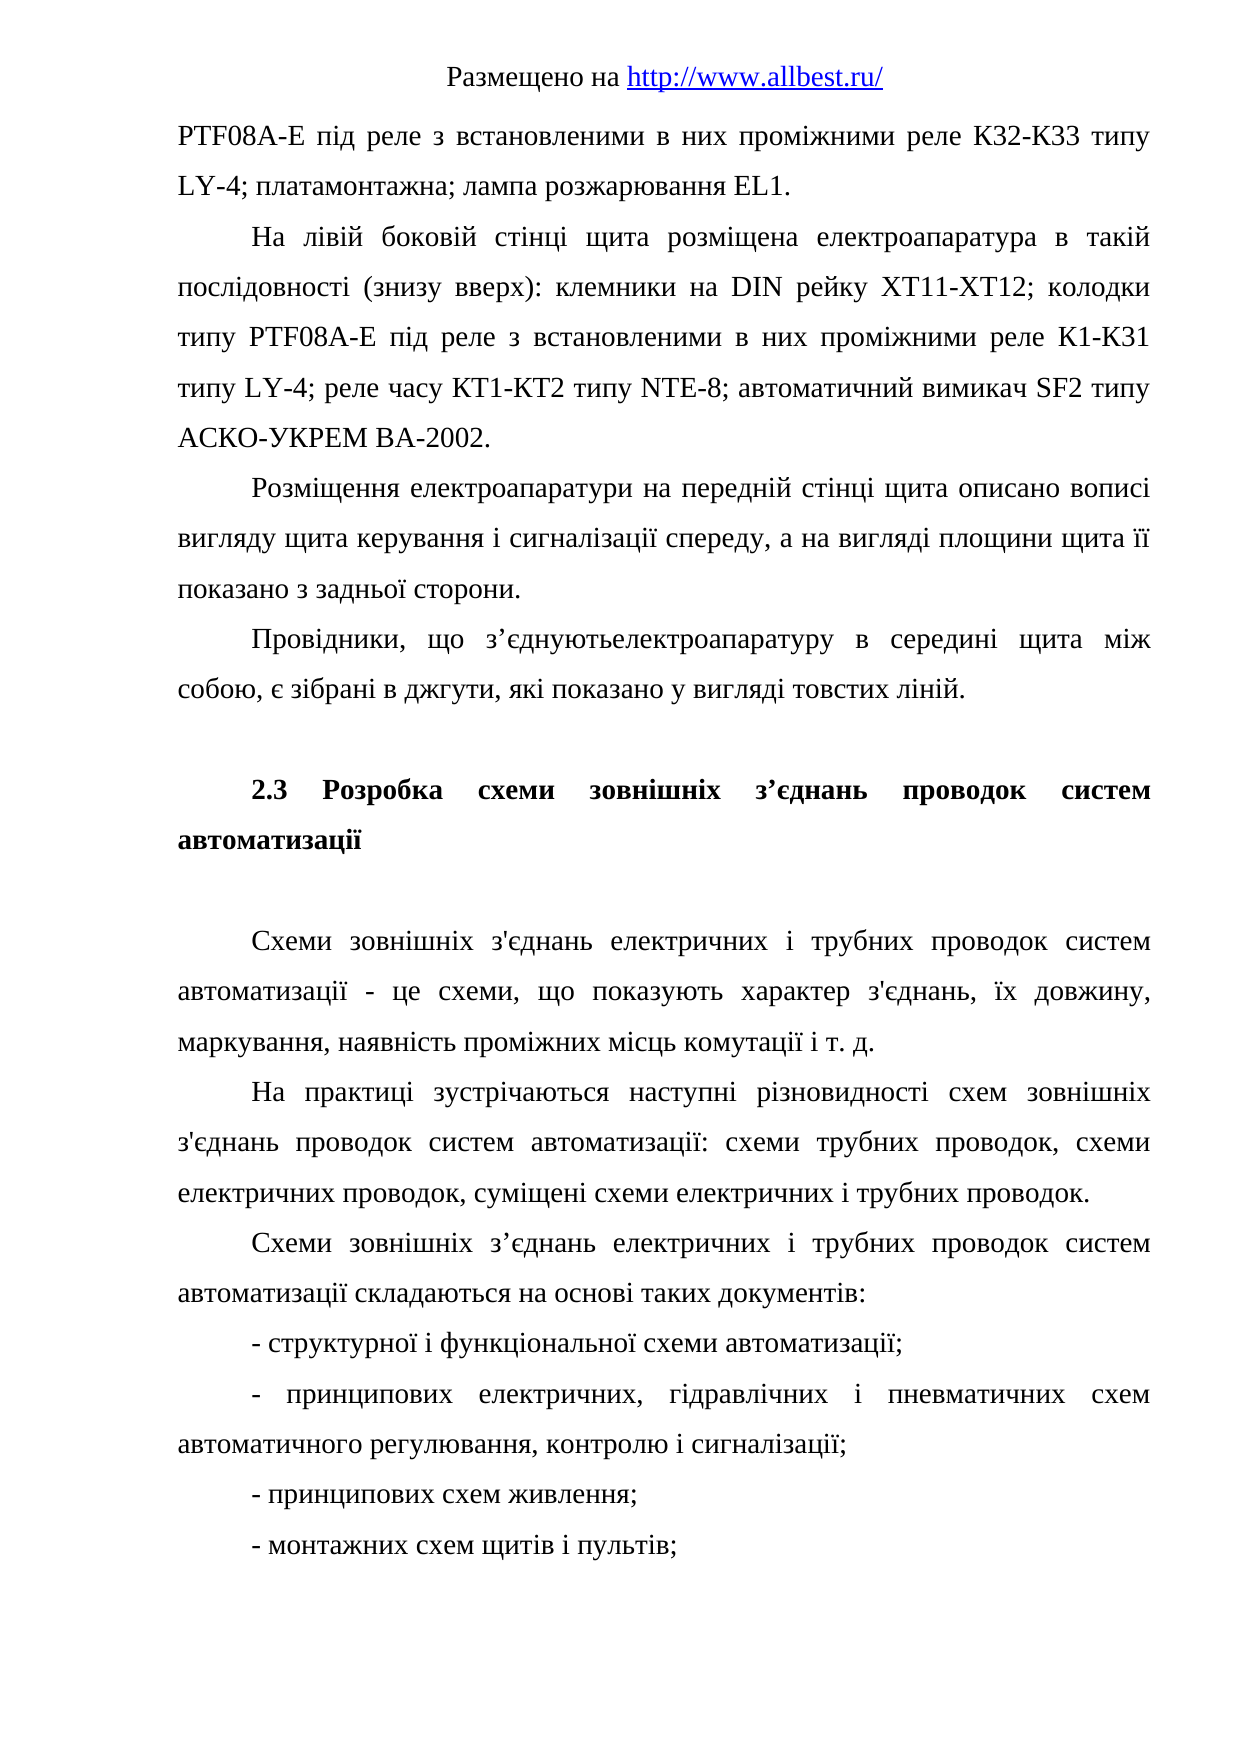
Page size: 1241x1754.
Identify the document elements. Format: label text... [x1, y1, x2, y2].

text Схеми зовнішніх з’єднань електричних і трубних проводок систем автоматизації складаються на основі таких документів: [177, 1225, 1152, 1309]
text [177, 118, 1152, 202]
text Провідники, що з’єднуютьелектроапаратуру в середині щита між собою, є зібрані в джгути, які показано у вигляді товстих ліній. [177, 621, 1152, 705]
text Розміщення електроапаратури на передній стінці щита описано вописі вигляду щита керування і сигналізації спереду, а на вигляді площини щита її показано з задньої сторони. [177, 470, 1152, 604]
text - принципових електричних, гідравлічних і пневматичних схем автоматичного регулювання, контролю і сигналізації; [177, 1376, 1152, 1460]
text На лівій боковій стінці щита розміщена електроапаратура в такій послідовності (знизу вверх): клемники на DIN рейку ХТ11-ХТ12; колодки типу PTF08A-E під реле з встановленими в них проміжними реле К1-К31 типу LY-4; реле часу КТ1-КТ2 типу NTE-8; автоматичний вимикач SF2 типу АСКО-УКРЕМ ВА-2002. [177, 219, 1152, 453]
text - принципових схем живлення; [177, 1477, 1152, 1510]
text 2.3 Розробка схеми зовнішніх з’єднань проводок систем автоматизації [177, 772, 1152, 856]
text - структурної і функціональної схеми автоматизації; [177, 1326, 1152, 1359]
text На практиці зустрічаються наступні різновидності схем зовнішніх з'єднань проводок систем автоматизації: схеми трубних проводок, схеми електричних проводок, суміщені схеми електричних і трубних проводок. [177, 1074, 1152, 1208]
text Схеми зовнішніх з'єднань електричних і трубних проводок систем автоматизації - це схеми, що показують характер з'єднань, їх довжину, маркування, наявність проміжних місць комутації і т. д. [177, 923, 1152, 1057]
text - монтажних схем щитів і пультів; [177, 1527, 1152, 1560]
